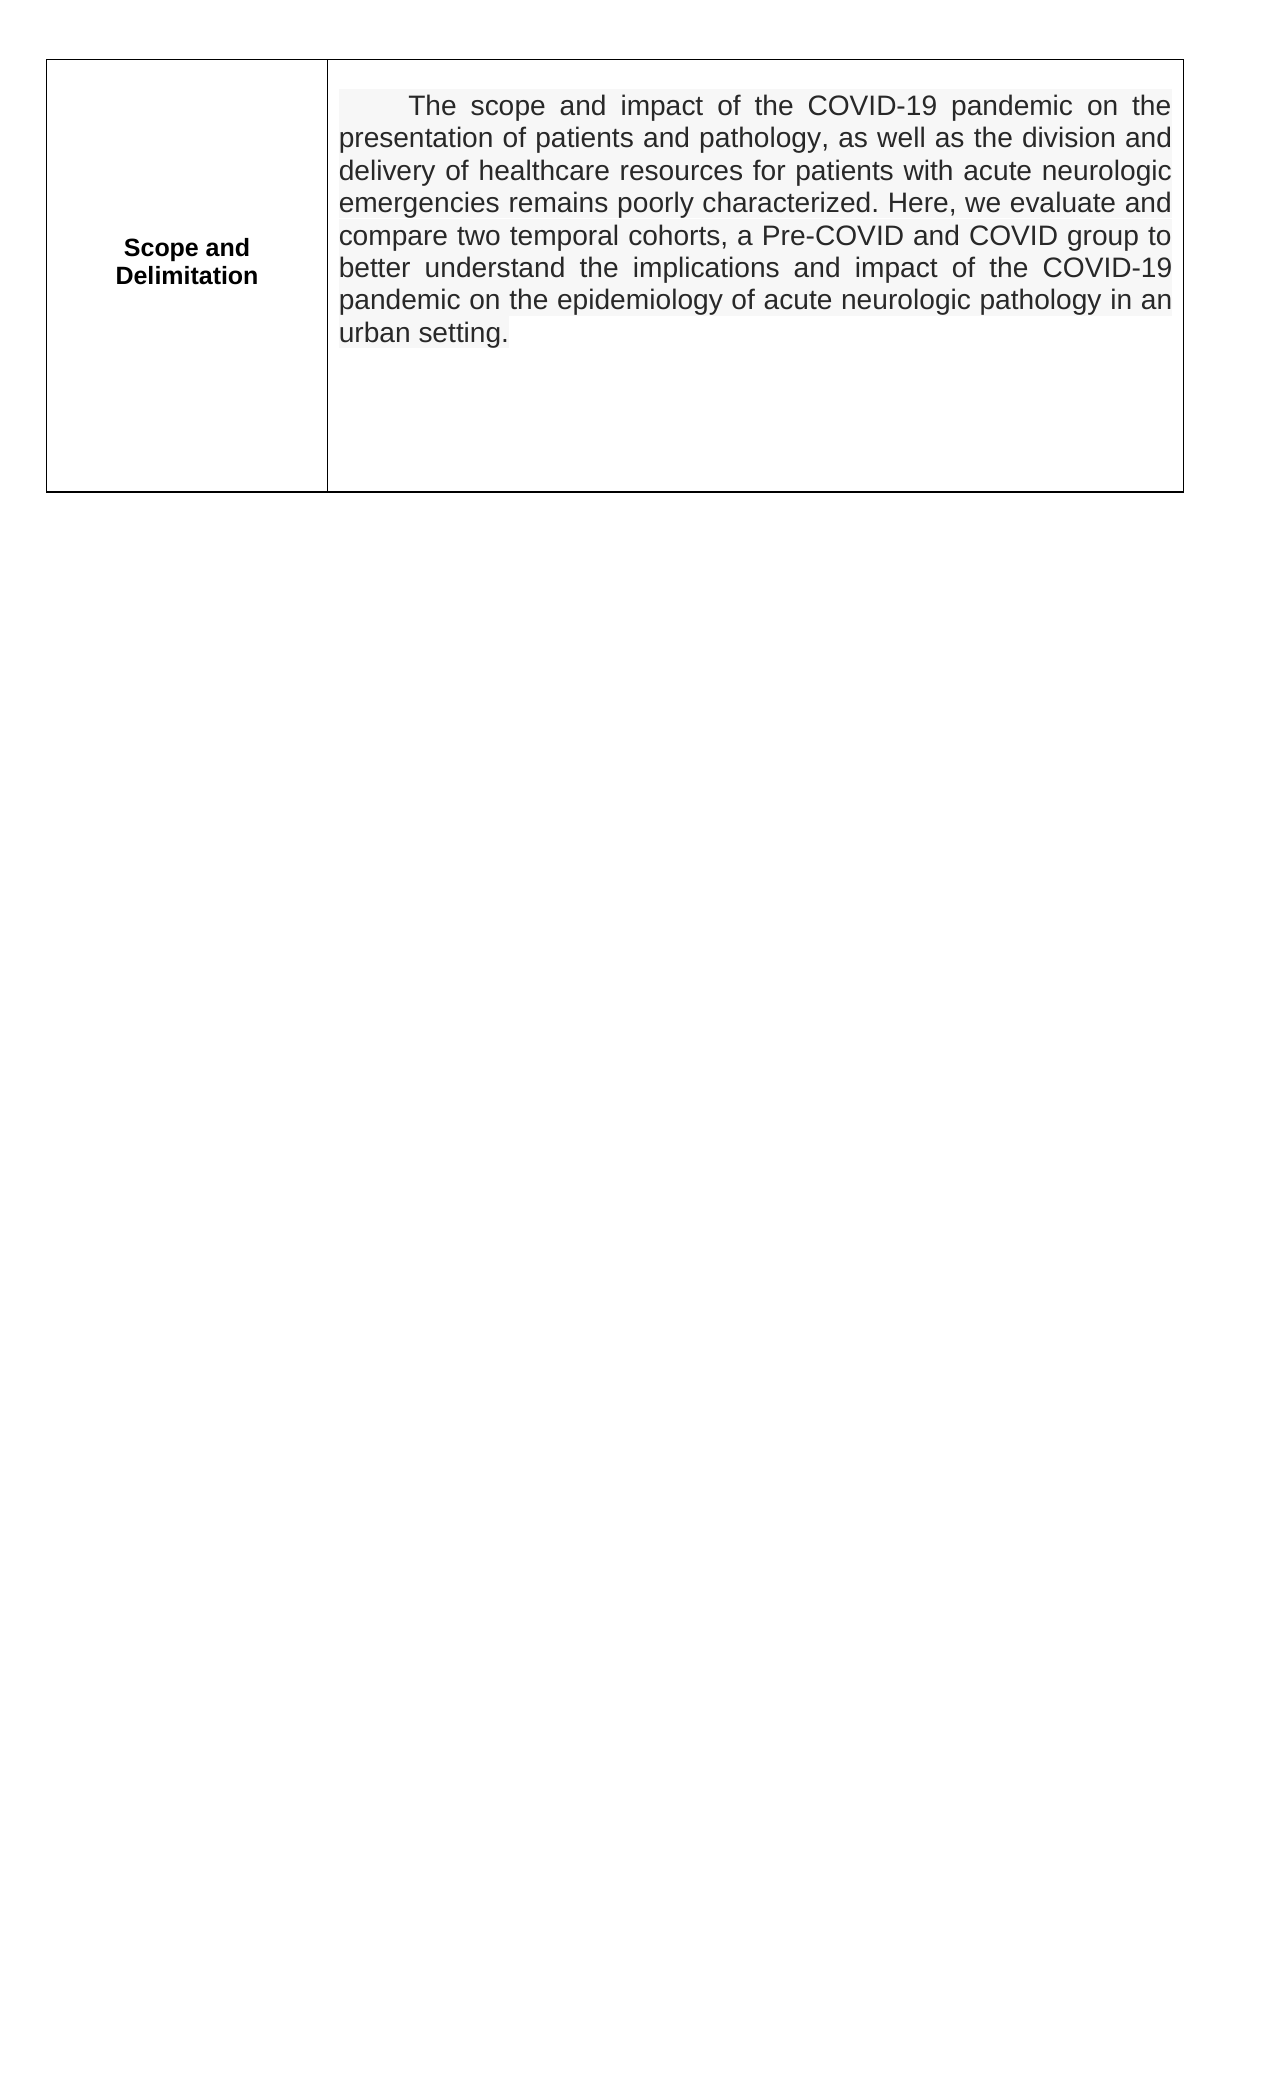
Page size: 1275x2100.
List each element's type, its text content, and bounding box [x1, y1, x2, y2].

table_cell The scope and impact of the COVID-19 pandemic on the presentation of patients and pathology, as well as the division and delivery of healthcare resources for patients with acute neurologic emergencies remains poorly characterized. Here, we evaluate and compare two temporal cohorts, a Pre-COVID and COVID group to better understand the implications and impact of the COVID-19 pandemic on the epidemiology of acute neurologic pathology in an urban setting. [328, 60, 1183, 491]
table_cell Scope and Delimitation [47, 60, 327, 491]
